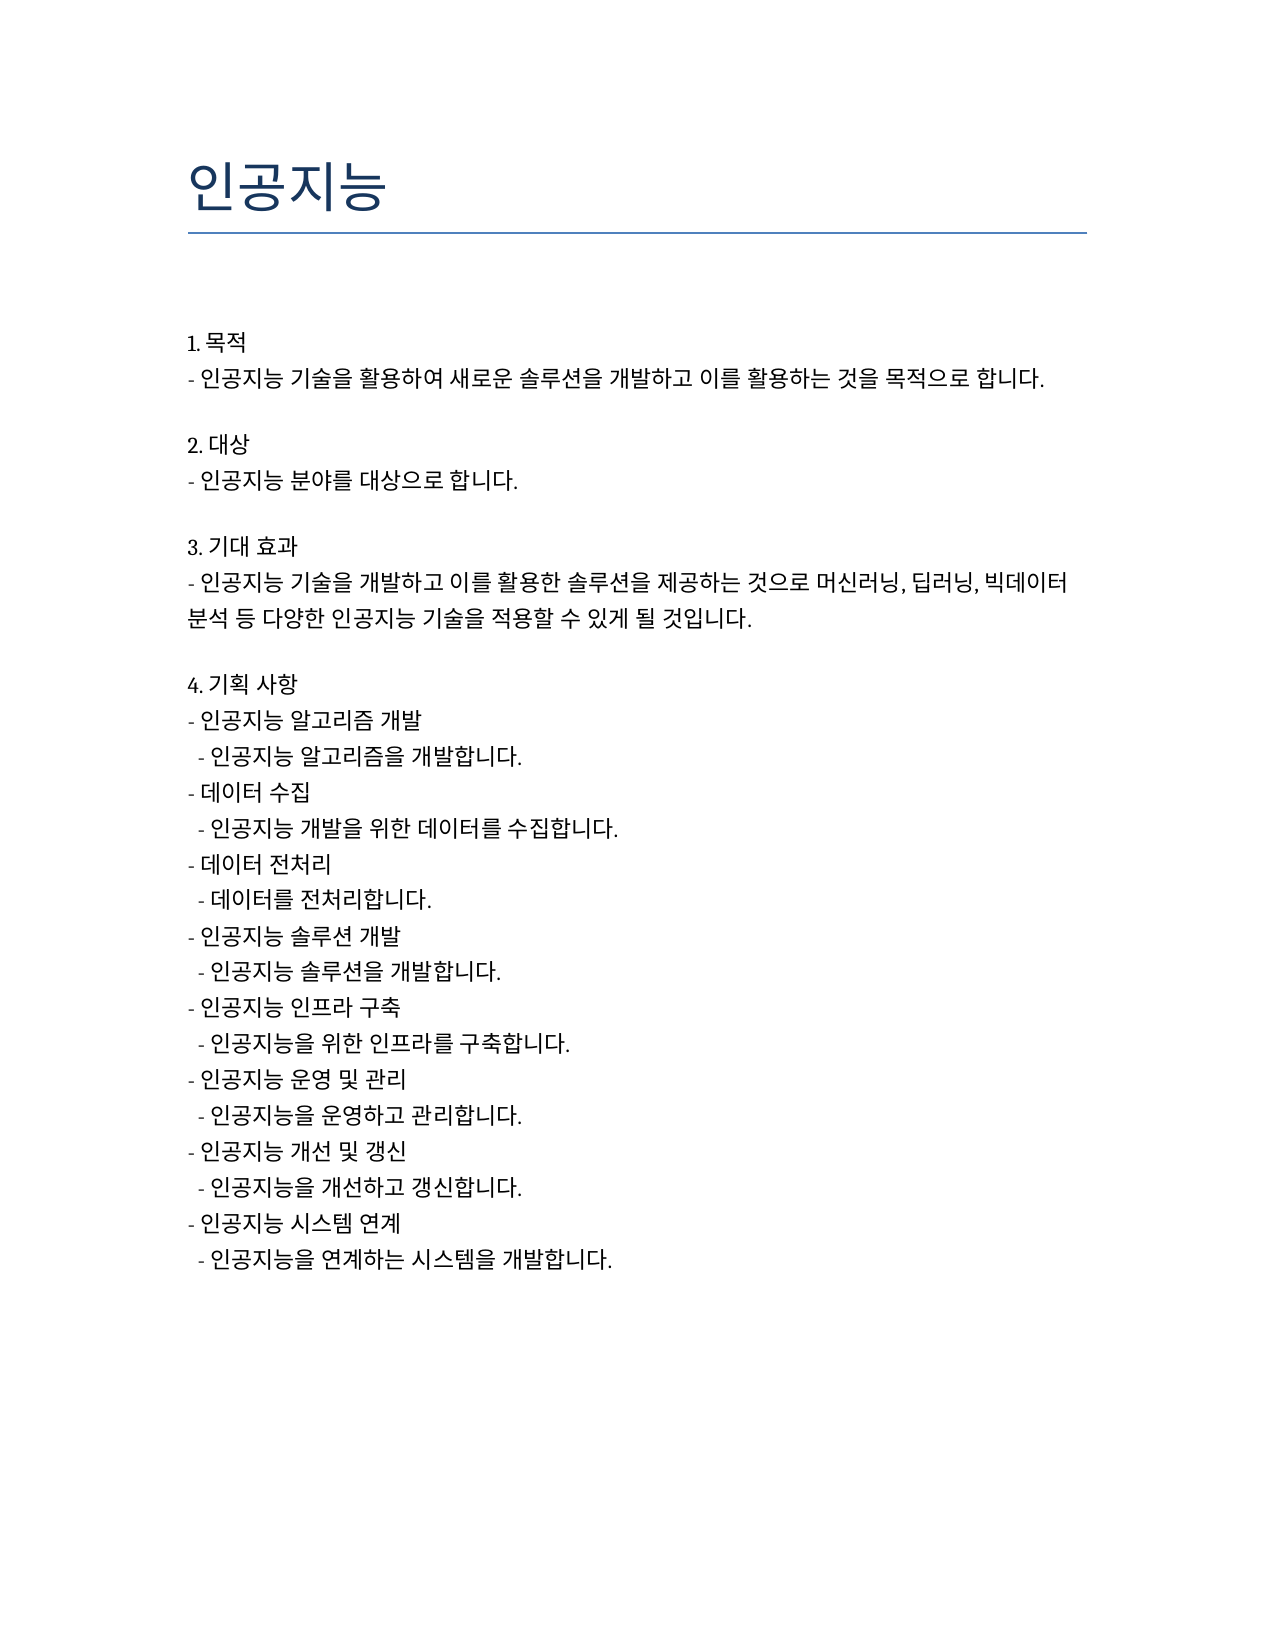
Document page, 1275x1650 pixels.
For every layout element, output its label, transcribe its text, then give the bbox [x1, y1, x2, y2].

text 1. 목적 - 인공지능 기술을 활용하여 새로운 솔루션을 개발하고 이를 활용하는 것을 목적으로 합니다. 2. 대상 - 인공지능 분야를 대상으로 합니다. 3. 기대 효과 - 인공지능 기술을 개발하고 이를 활용한 솔루션을 제공하는 것으로 머신러닝, 딥러닝, 빅데이터 분석 등 다양한 인공지능 기술을 적용할 수 있게 될 것입니다. 4. 기획 사항 - 인공지능 알고리즘 개발 - 인공지능 알고리즘을 개발합니다. - 데이터 수집 - 인공지능 개발을 위한 데이터를 수집합니다. - 데이터 전처리 - 데이터를 전처리합니다. - 인공지능 솔루션 개발 - 인공지능 솔루션을 개발합니다. - 인공지능 인프라 구축 - 인공지능을 위한 인프라를 구축합니다. - 인공지능 운영 및 관리 - 인공지능을 운영하고 관리합니다. - 인공지능 개선 및 갱신 - 인공지능을 개선하고 갱신합니다. - 인공지능 시스템 연계 - 인공지능을 연계하는 시스템을 개발합니다. [187, 265, 1087, 1275]
title 인공지능 [187, 150, 1087, 234]
